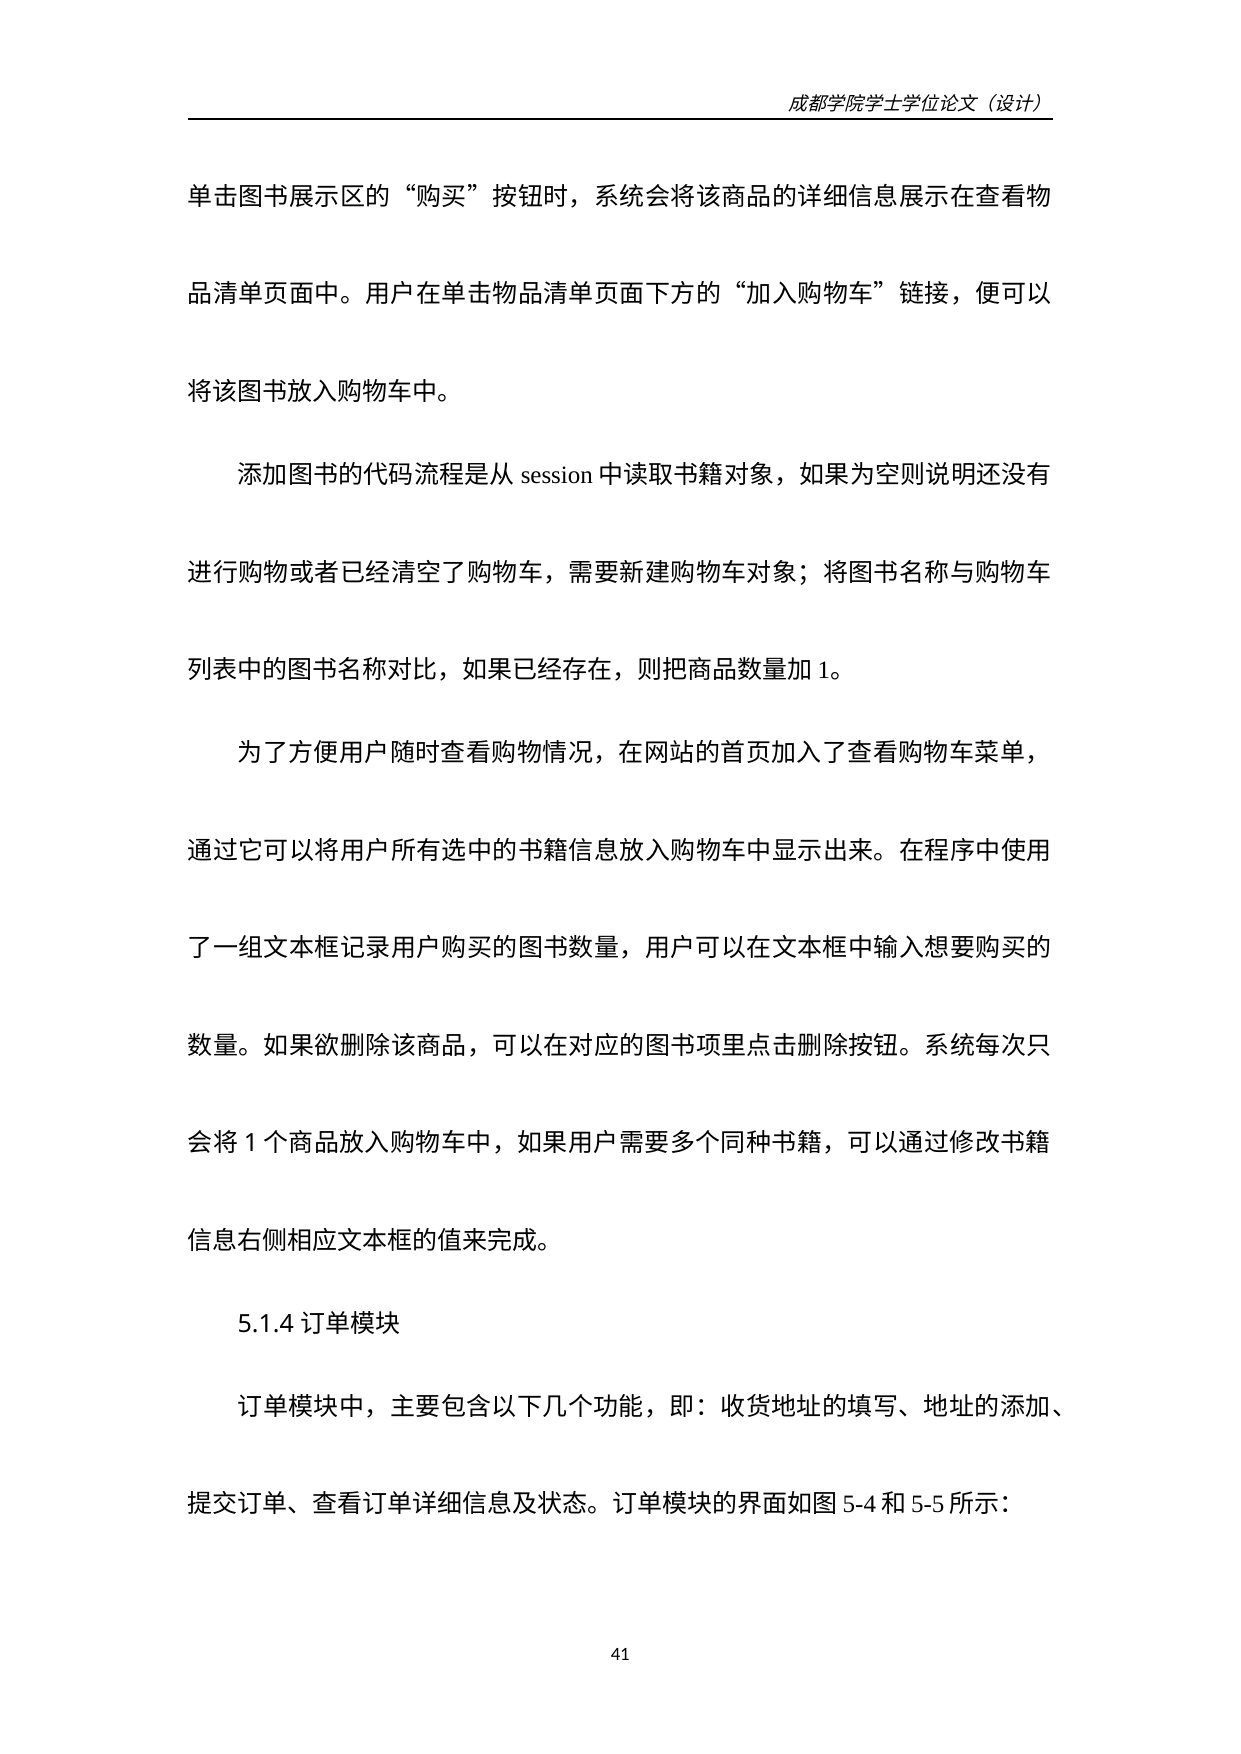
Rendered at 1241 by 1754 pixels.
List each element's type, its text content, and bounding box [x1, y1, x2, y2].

list 订单模块 [187, 1289, 1053, 1354]
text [187, 162, 1053, 422]
text 添加图书的代码流程是从session中读取书籍对象，如果为空则说明还没有进行购物或者已经清空了购物车，需要新建购物车对象；将图书名称与购物车列表中的图书名称对比，如果已经存在，则把商品数量加1。 [187, 440, 1053, 700]
text 为了方便用户随时查看购物情况，在网站的首页加入了查看购物车菜单，通过它可以将用户所有选中的书籍信息放入购物车中显示出来。在程序中使用了一组文本框记录用户购买的图书数量，用户可以在文本框中输入想要购买的数量。如果欲删除该商品，可以在对应的图书项里点击删除按钮。系统每次只会将1个商品放入购物车中，如果用户需要多个同种书籍，可以通过修改书籍信息右侧相应文本框的值来完成。 [187, 718, 1053, 1271]
text 订单模块中，主要包含以下几个功能，即：收货地址的填写、地址的添加、提交订单、查看订单详细信息及状态。订单模块的界面如图5-4和5-5所示： [187, 1372, 1053, 1534]
